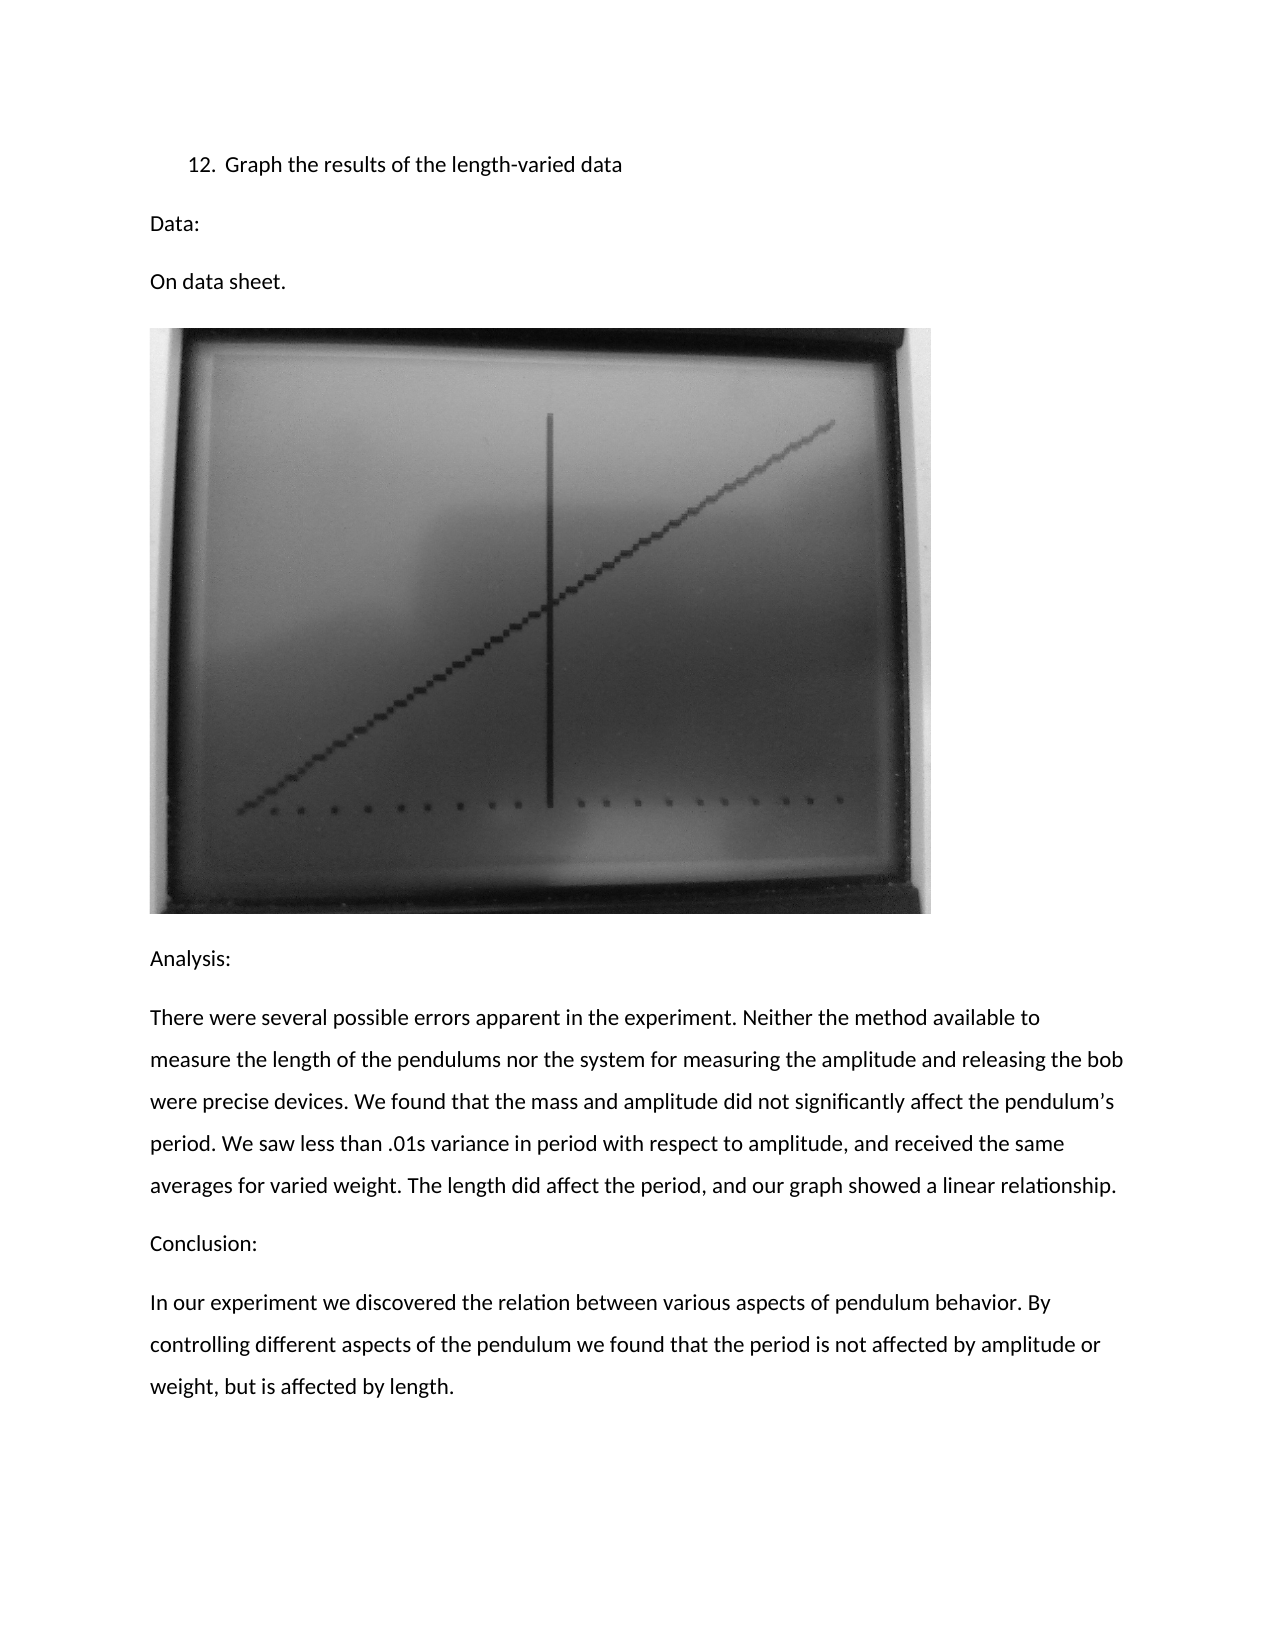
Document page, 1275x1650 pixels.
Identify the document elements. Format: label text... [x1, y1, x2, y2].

text On data sheet. [150, 267, 1125, 295]
text There were several possible errors apparent in the experiment. Neither the method available to measure the length of the pendulums nor the system for measuring the amplitude and releasing the bob were precise devices. We found that the mass and amplitude did not significantly affect the pendulum’s period. We saw less than .01s variance in period with respect to amplitude, and received the same averages for varied weight. The length did affect the period, and our graph showed a linear relationship. [150, 1003, 1125, 1199]
text Conclusion: [150, 1229, 1125, 1257]
text Data: [150, 209, 1125, 237]
text In our experiment we discovered the relation between various aspects of pendulum behavior. By controlling different aspects of the pendulum we found that the period is not affected by amplitude or weight, but is affected by length. [150, 1288, 1125, 1400]
list Graph the results of the length-varied data [187, 150, 1125, 178]
text Analysis: [150, 944, 1125, 972]
